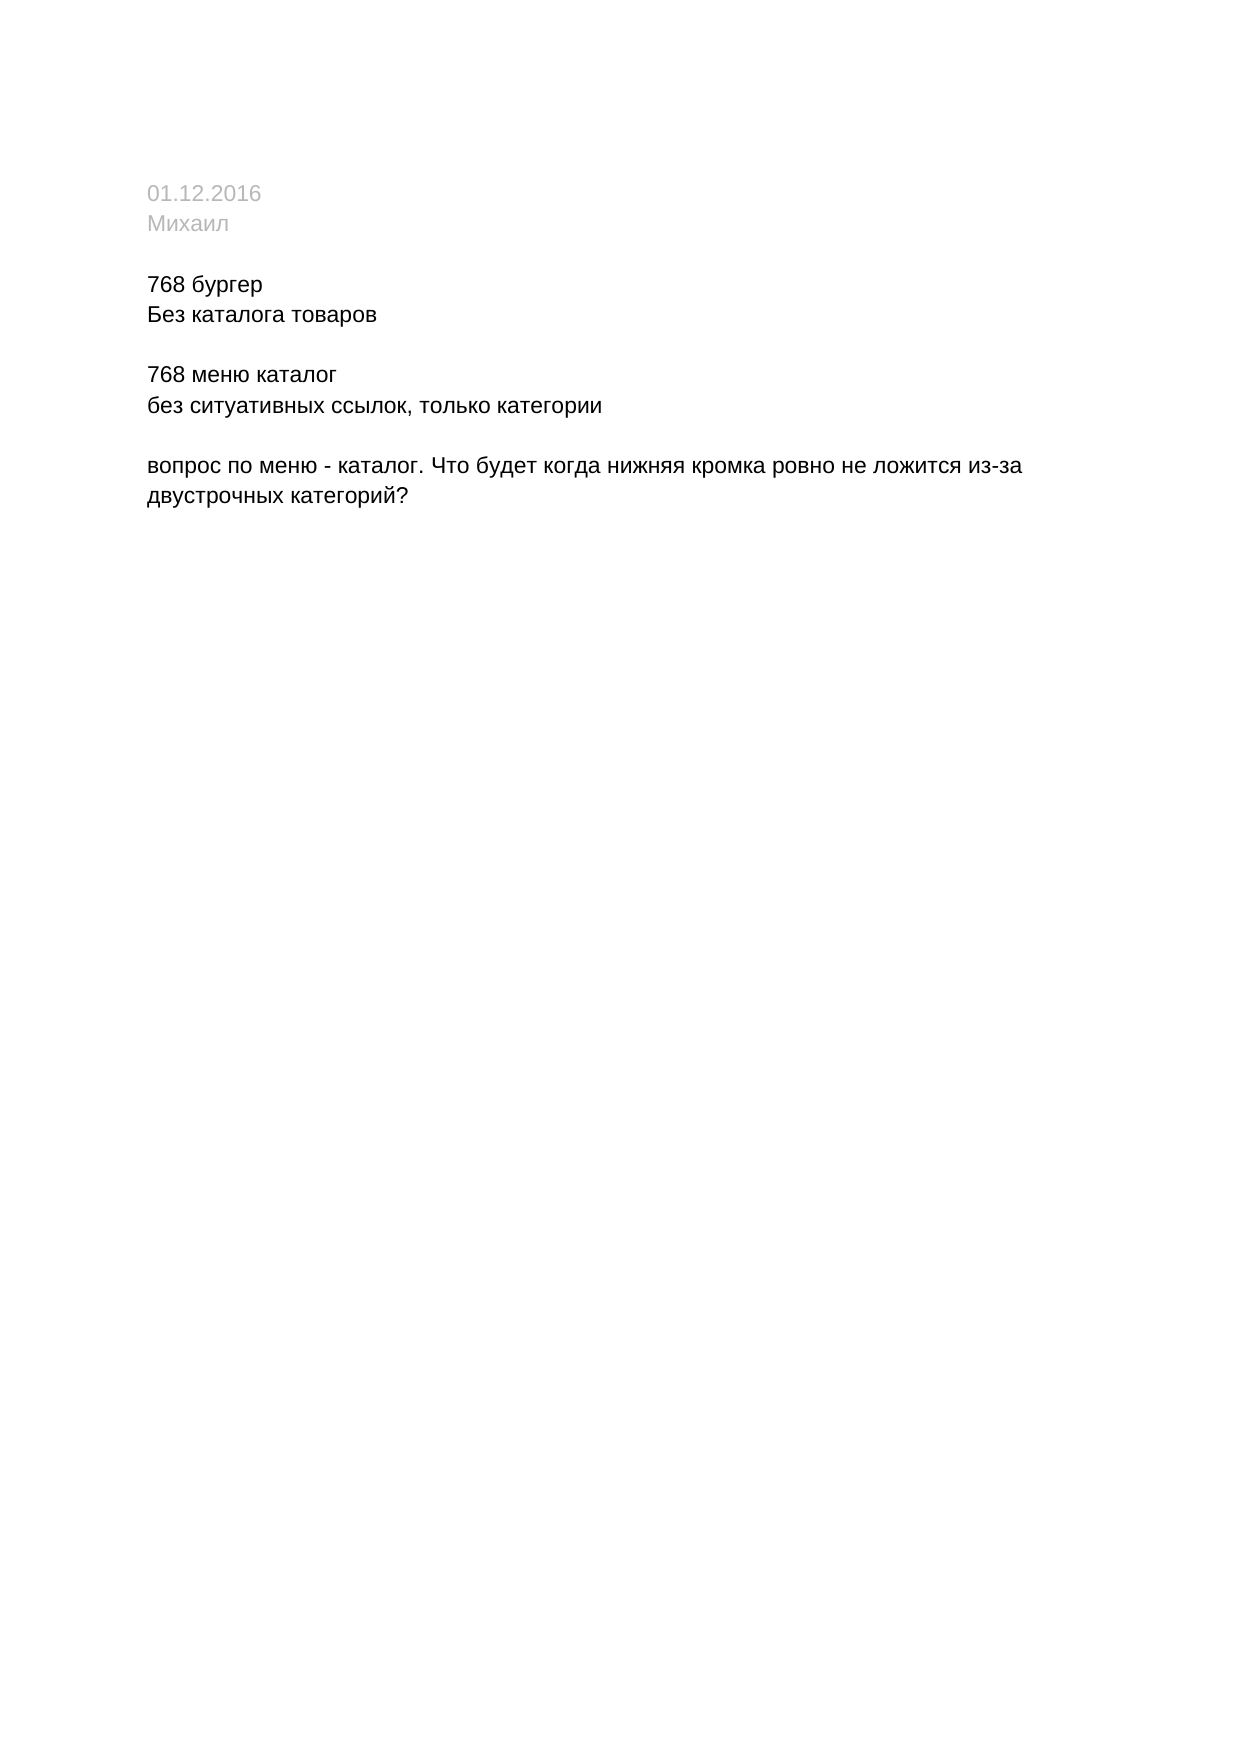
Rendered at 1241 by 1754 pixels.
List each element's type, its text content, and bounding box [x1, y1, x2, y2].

text Без каталога товаров [147, 301, 1090, 327]
text Михаил [147, 210, 1090, 237]
text без ситуативных ссылок, только категории [147, 392, 1090, 418]
text 01.12.2016 [147, 180, 1090, 207]
text 768 бургер [147, 271, 1090, 297]
text 768 меню каталог [147, 361, 1090, 388]
text вопрос по меню - каталог. Что будет когда нижняя кромка ровно не ложится из-за двустрочных категорий? [147, 452, 1090, 509]
